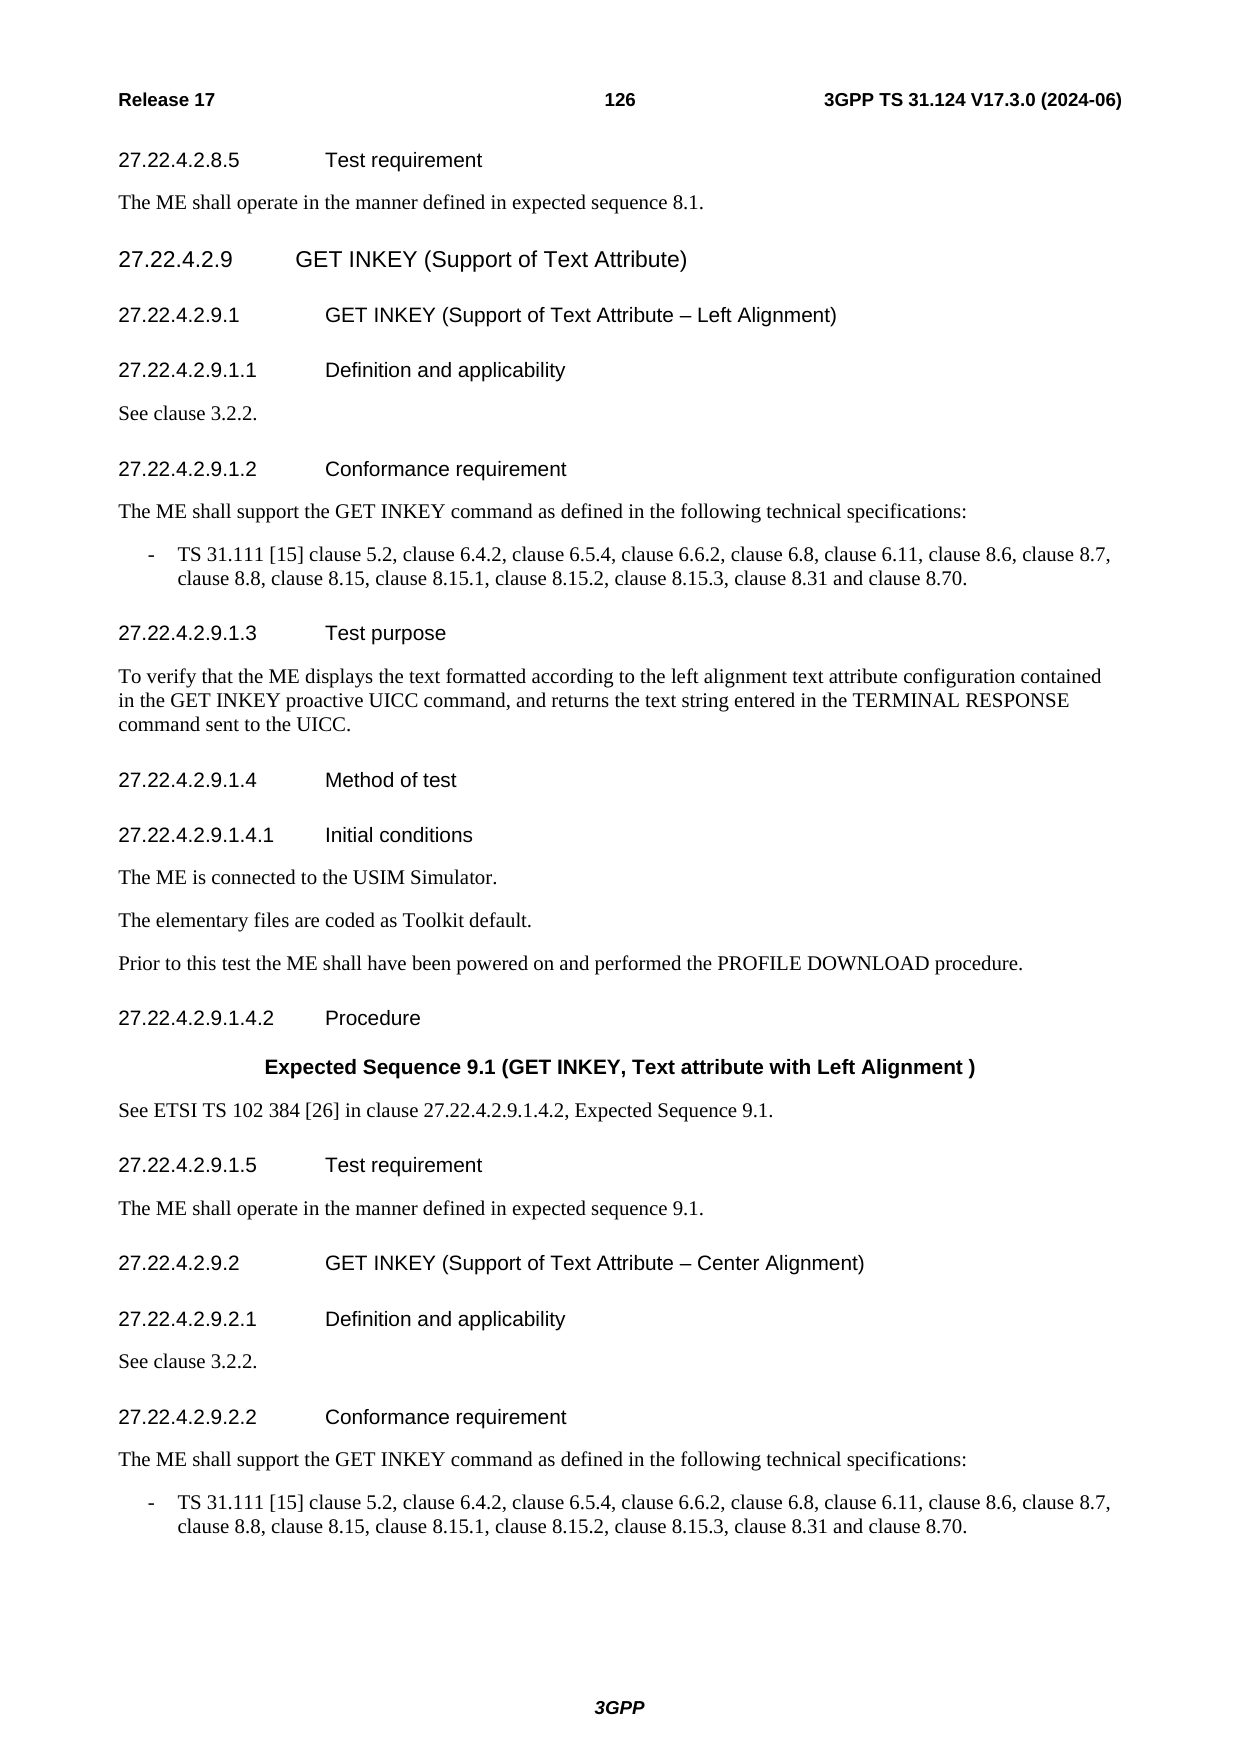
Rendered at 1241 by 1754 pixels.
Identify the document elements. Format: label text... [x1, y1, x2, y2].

text 27.22.4.2.9.1.2 Conformance requirement [118, 456, 1122, 480]
text See ETSI TS 102 384 [26] in clause 27.22.4.2.9.1.4.2, Expected Sequence 9.1. [118, 1098, 1122, 1122]
text See clause 3.2.2. [118, 1349, 1122, 1373]
text 27.22.4.2.9.1.4.2 Procedure [118, 1006, 1122, 1030]
text The ME shall support the GET INKEY command as defined in the following technical specifications: [118, 499, 1122, 523]
text 27.22.4.2.9.1.1 Definition and applicability [118, 358, 1122, 382]
text 27.22.4.2.9.2 GET INKEY (Support of Text Attribute – Center Alignment) [118, 1251, 1122, 1275]
text See clause 3.2.2. [118, 401, 1122, 425]
text Expected Sequence 9.1 (GET INKEY, Text attribute with Left Alignment ) [118, 1055, 1122, 1079]
text The ME shall operate in the manner defined in expected sequence 8.1. [118, 190, 1122, 214]
text The elementary files are coded as Toolkit default. [118, 908, 1122, 932]
text 27.22.4.2.9.1 GET INKEY (Support of Text Attribute – Left Alignment) [118, 303, 1122, 327]
text 27.22.4.2.9.1.4.1 Initial conditions [118, 823, 1122, 847]
text 27.22.4.2.8.5 Test requirement [118, 147, 1122, 171]
text The ME is connected to the USIM Simulator. [118, 865, 1122, 889]
text 27.22.4.2.9.1.5 Test requirement [118, 1153, 1122, 1177]
text Prior to this test the ME shall have been powered on and performed the PROFILE DOWNLOAD procedure. [118, 951, 1122, 975]
text 27.22.4.2.9.2.2 Conformance requirement [118, 1404, 1122, 1428]
text - TS 31.111 [15] clause 5.2, clause 6.4.2, clause 6.5.4, clause 6.6.2, clause 6.8, clause 6.11, clause 8.6, clause 8.7, clause 8.8, clause 8.15, clause 8.15.1, clause 8.15.2, clause 8.15.3, clause 8.31 and clause 8.70. [148, 542, 1122, 590]
subtitle 27.22.4.2.9 GET INKEY (Support of Text Attribute) [118, 246, 1122, 272]
text The ME shall support the GET INKEY command as defined in the following technical specifications: [118, 1447, 1122, 1471]
text To verify that the ME displays the text formatted according to the left alignment text attribute configuration contained in the GET INKEY proactive UICC command, and returns the text string entered in the TERMINAL RESPONSE command sent to the UICC. [118, 664, 1122, 736]
text 27.22.4.2.9.1.4 Method of test [118, 767, 1122, 791]
text 27.22.4.2.9.2.1 Definition and applicability [118, 1306, 1122, 1330]
text The ME shall operate in the manner defined in expected sequence 9.1. [118, 1196, 1122, 1220]
text 27.22.4.2.9.1.3 Test purpose [118, 621, 1122, 645]
text - TS 31.111 [15] clause 5.2, clause 6.4.2, clause 6.5.4, clause 6.6.2, clause 6.8, clause 6.11, clause 8.6, clause 8.7, clause 8.8, clause 8.15, clause 8.15.1, clause 8.15.2, clause 8.15.3, clause 8.31 and clause 8.70. [148, 1490, 1122, 1538]
